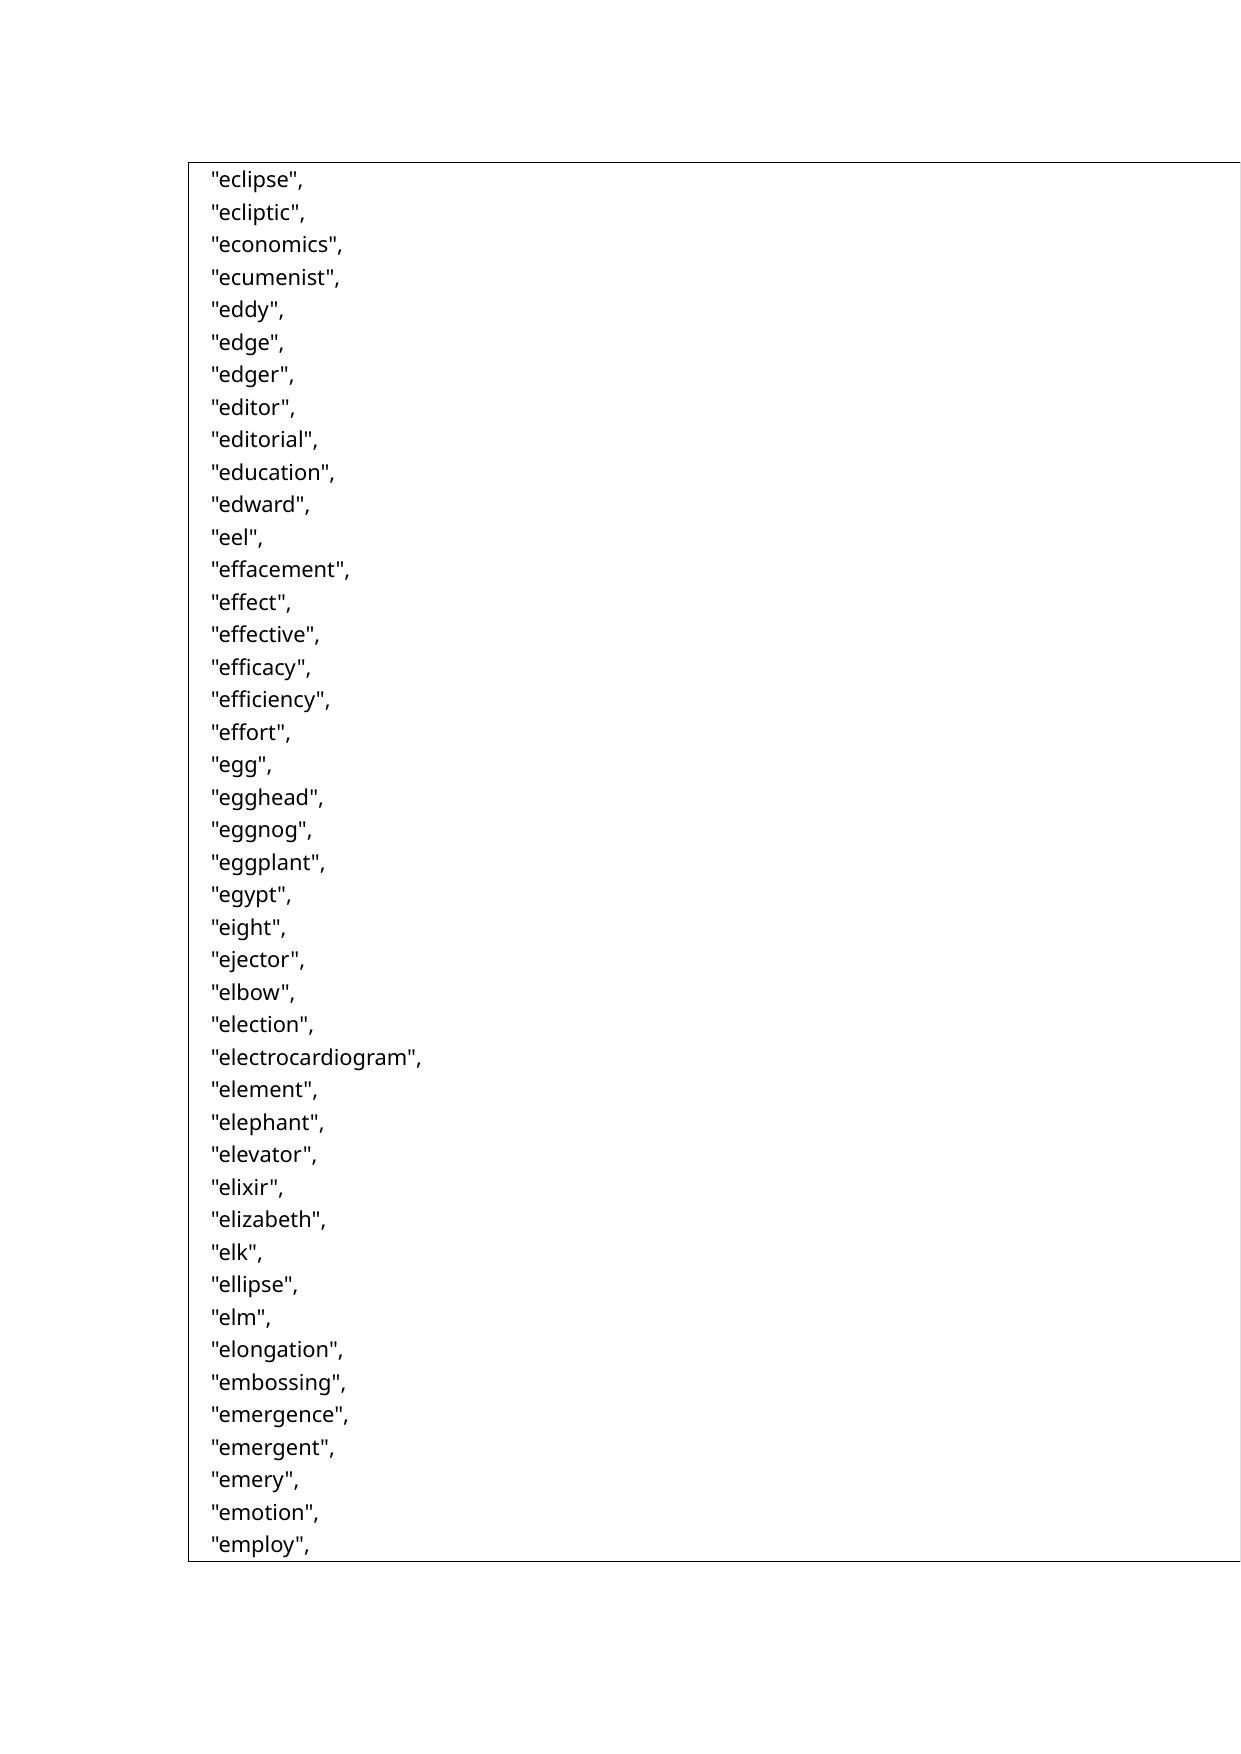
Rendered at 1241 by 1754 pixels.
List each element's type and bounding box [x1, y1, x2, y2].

table_header [189, 163, 1240, 1561]
